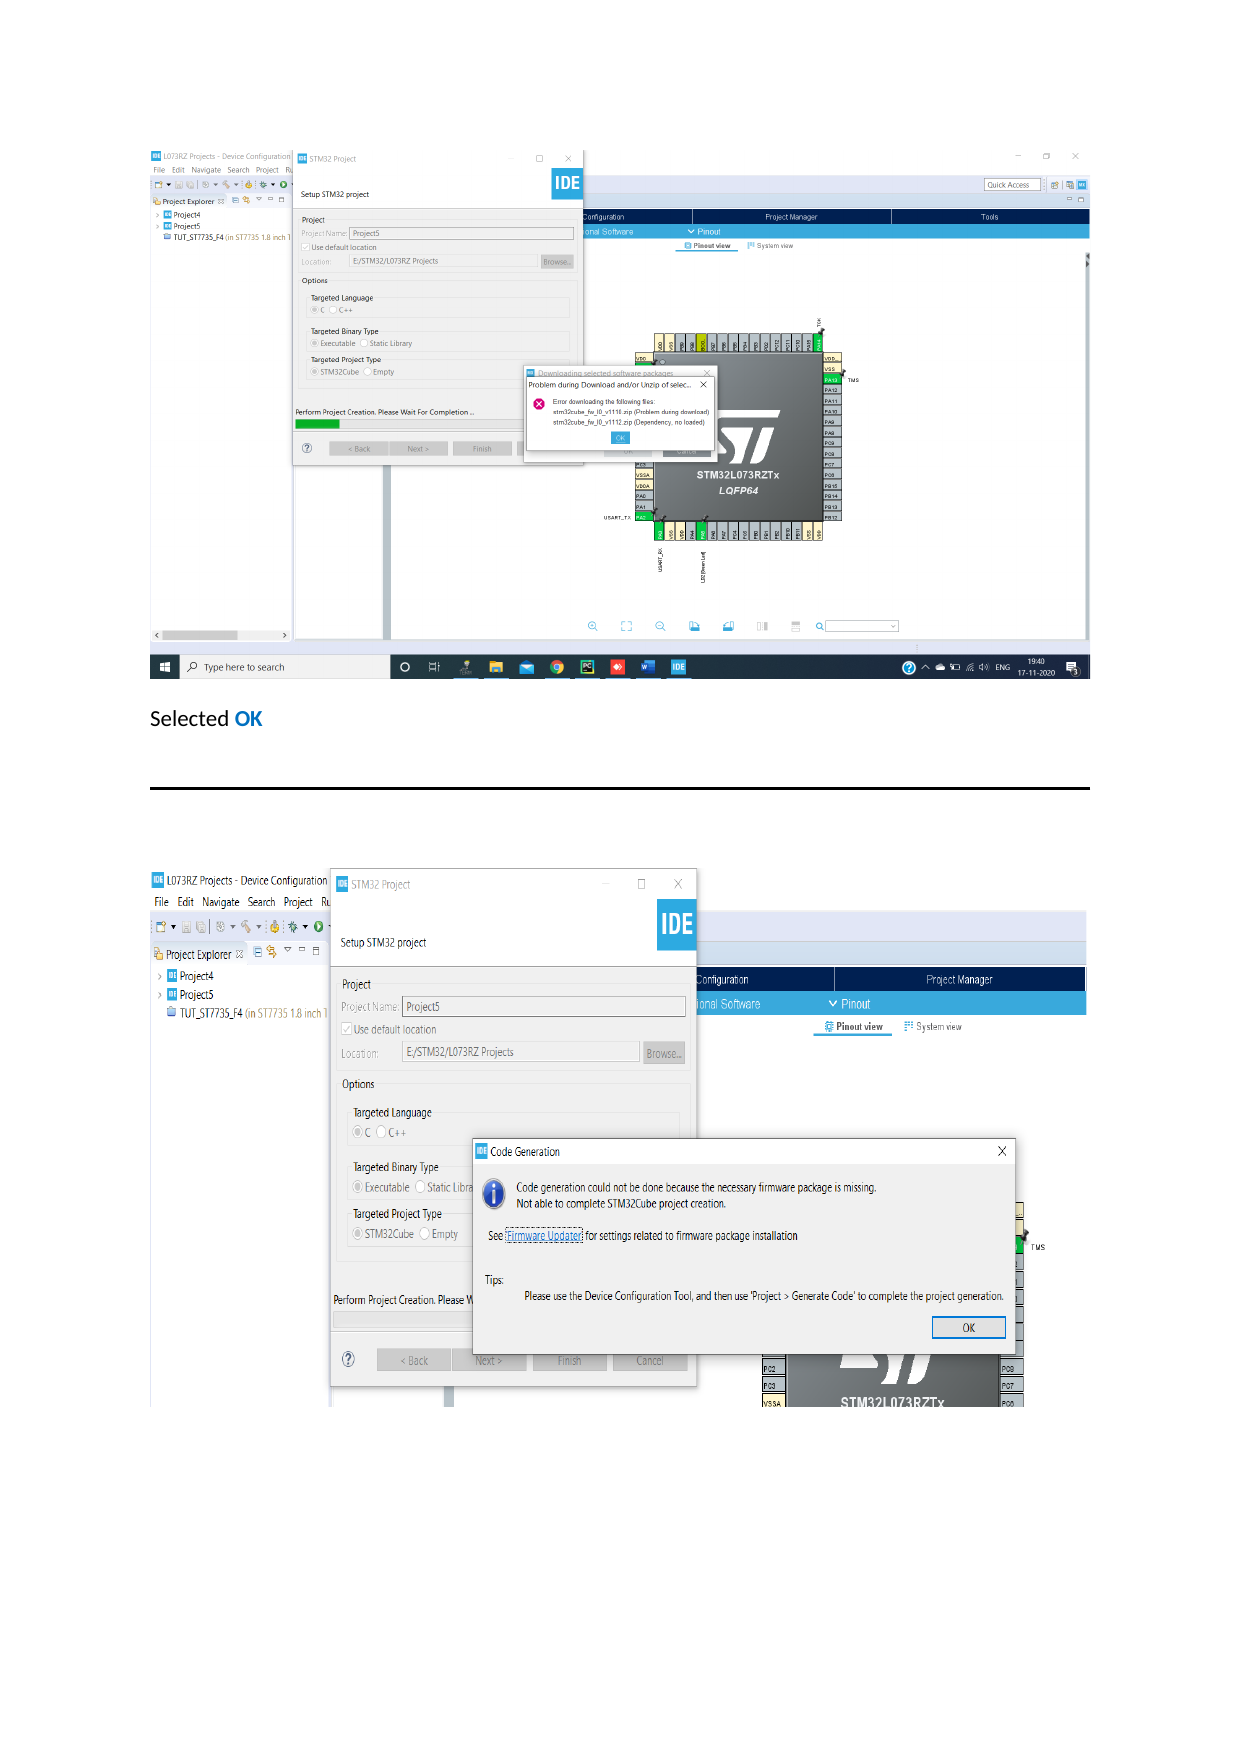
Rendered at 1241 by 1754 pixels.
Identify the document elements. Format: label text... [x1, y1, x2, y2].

text Selected OK [150, 704, 1090, 732]
picture [150, 150, 1091, 679]
picture [150, 868, 1087, 1407]
